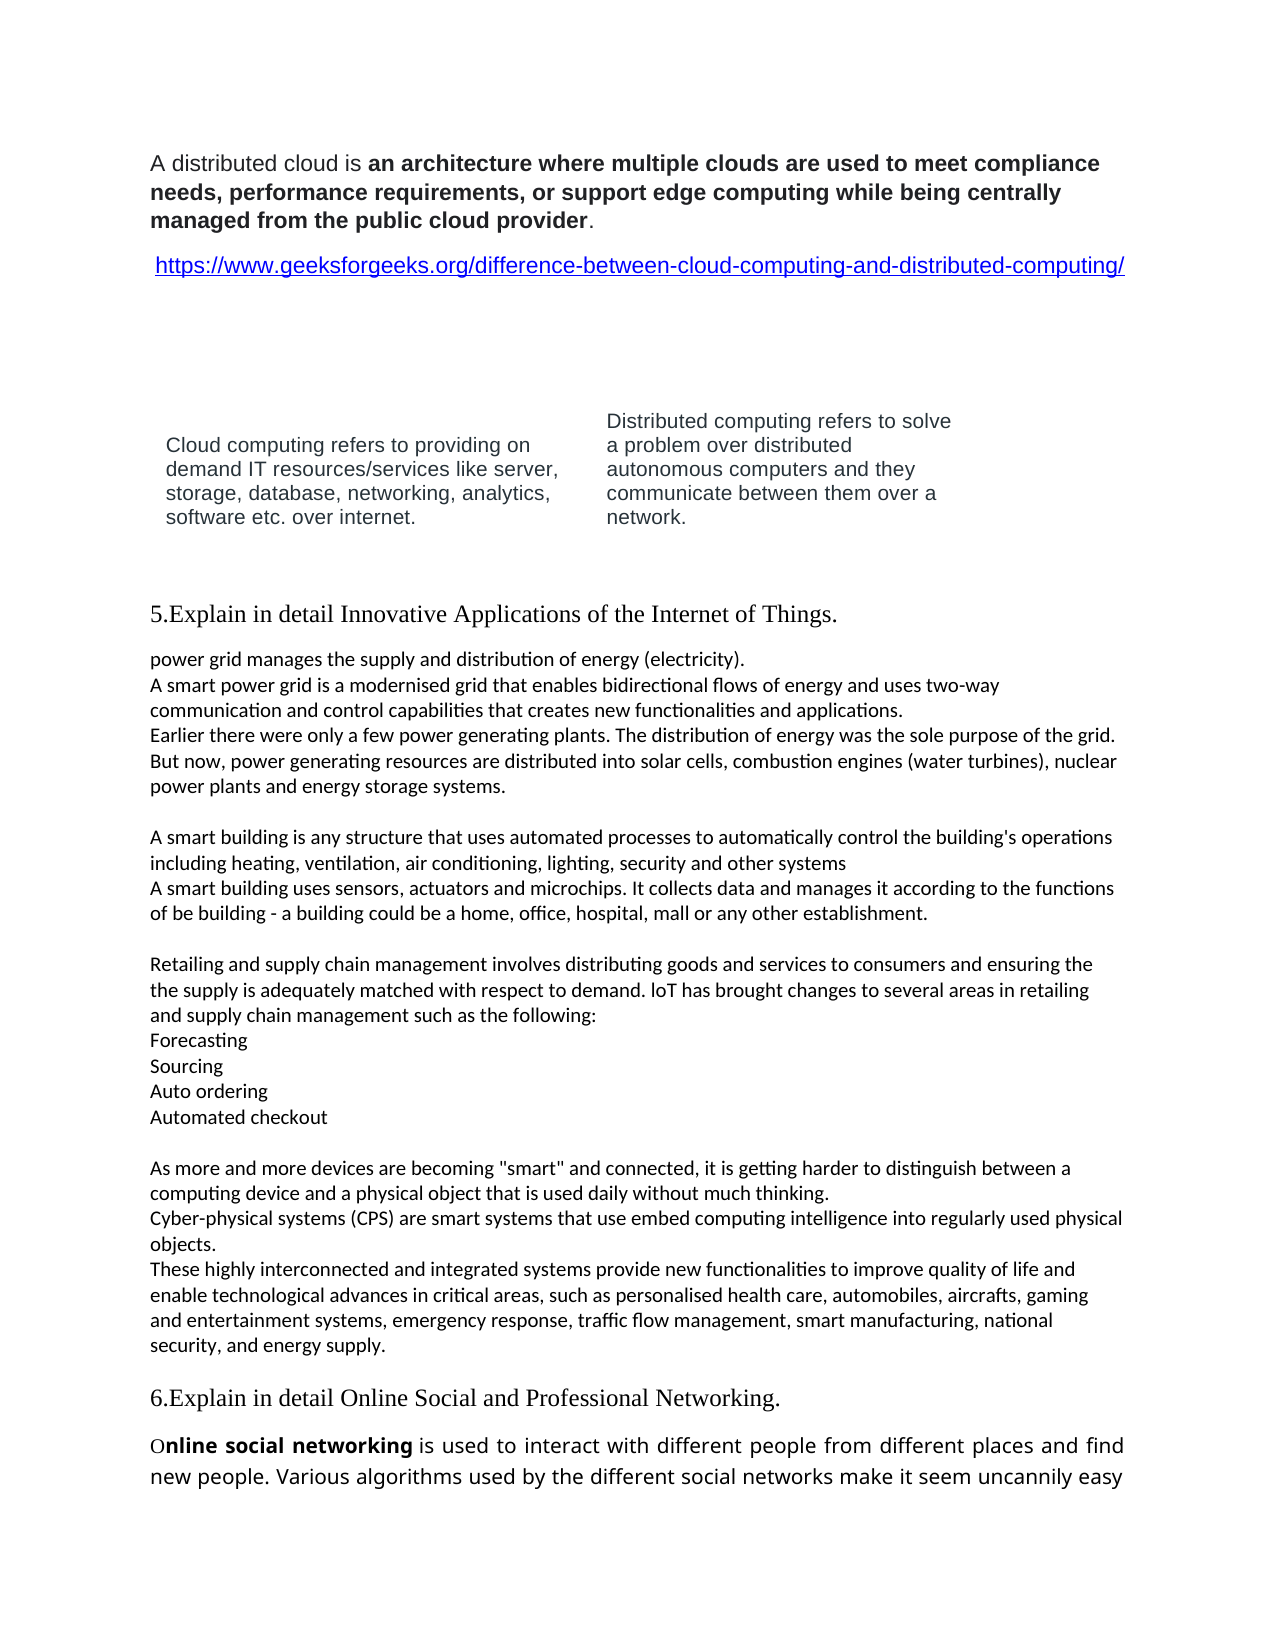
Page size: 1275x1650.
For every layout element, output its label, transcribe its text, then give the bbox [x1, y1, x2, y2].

text A smart building uses sensors, actuators and microchips. It collects data and manages it according to the functions of be building - a building could be a home, office, hospital, mall or any other establishment. [150, 875, 1125, 926]
text A smart building is any structure that uses automated processes to automatically control the building's operations including heating, ventilation, air conditioning, lighting, security and other systems [150, 824, 1125, 875]
text 6.Explain in detail Online Social and Professional Networking. [150, 1383, 1125, 1412]
text But now, power generating resources are distributed into solar cells, combustion engines (water turbines), nuclear power plants and energy storage systems. [150, 748, 1125, 799]
text Sourcing [150, 1053, 1125, 1078]
text 5.Explain in detail Innovative Applications of the Internet of Things. [150, 599, 1125, 627]
text Auto ordering [150, 1078, 1125, 1104]
text A smart power grid is a modernised grid that enables bidirectional flows of energy and uses two-way communication and control capabilities that creates new functionalities and applications. [150, 672, 1125, 723]
text the supply is adequately matched with respect to demand. loT has brought changes to several areas in retailing and supply chain management such as the following: [150, 977, 1125, 1028]
text A distributed cloud is an architecture where multiple clouds are used to meet compliance needs, performance requirements, or support edge computing while being centrally managed from the public cloud provider. [150, 150, 1125, 233]
table_header Distributed computing refers to solve a problem over distributed autonomous computers and they communicate between them over a network. [591, 388, 975, 551]
text Retailing and supply chain management involves distributing goods and services to consumers and ensuring the [150, 951, 1125, 977]
text These highly interconnected and integrated systems provide new functionalities to improve quality of life and enable technological advances in critical areas, such as personalised health care, automobiles, aircrafts, gaming and entertainment systems, emergency response, traffic flow management, smart manufacturing, national security, and energy supply. [150, 1256, 1125, 1358]
table_header Cloud computing refers to providing on demand IT resources/services like server, storage, database, networking, analytics, software etc. over internet. [150, 388, 591, 551]
text Cyber-physical systems (CPS) are smart systems that use embed computing intelligence into regularly used physical objects. [150, 1206, 1125, 1256]
text As more and more devices are becoming "smart" and connected, it is getting harder to distinguish between a computing device and a physical object that is used daily without much thinking. [150, 1155, 1125, 1206]
text Automated checkout [150, 1104, 1125, 1129]
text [150, 1431, 1125, 1462]
text power grid manages the supply and distribution of energy (electricity). [150, 646, 1125, 672]
text Earlier there were only a few power generating plants. The distribution of energy was the sole purpose of the grid. [150, 723, 1125, 748]
text Forecasting [150, 1028, 1125, 1053]
